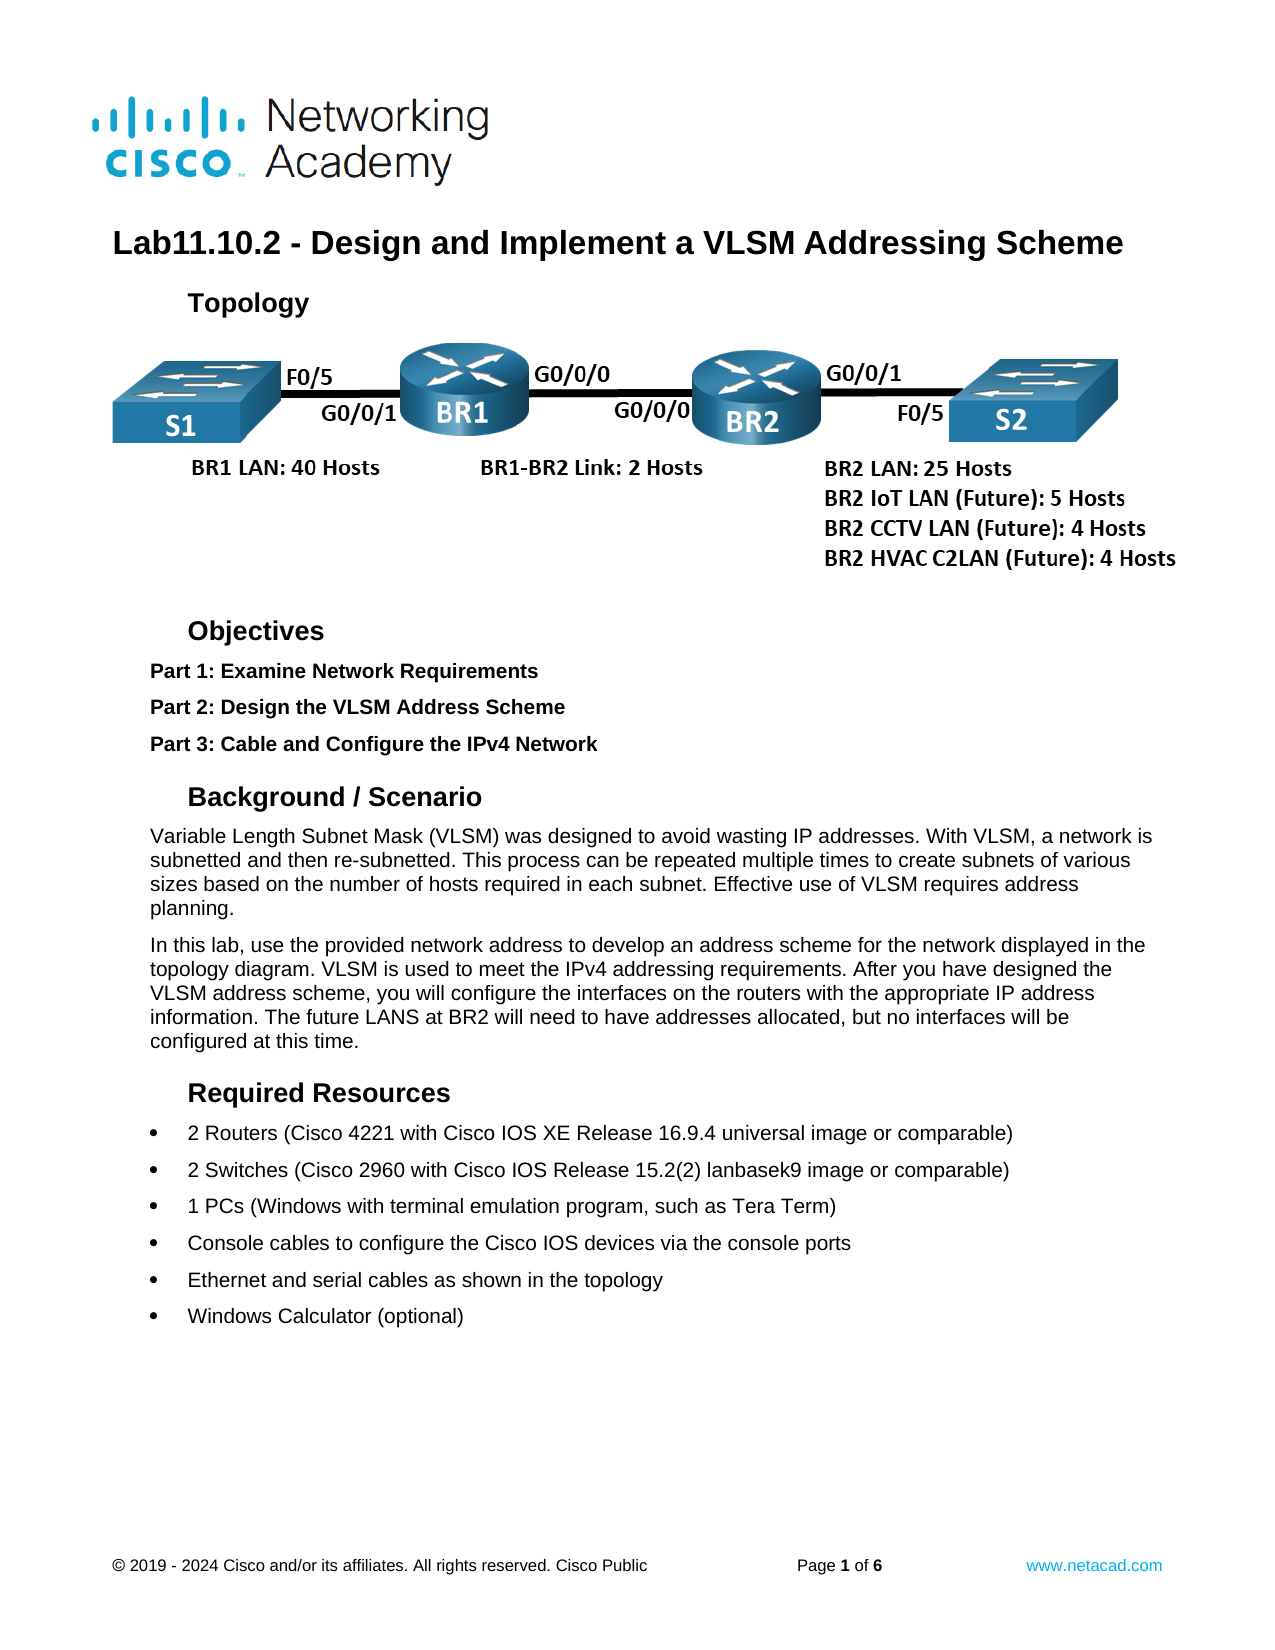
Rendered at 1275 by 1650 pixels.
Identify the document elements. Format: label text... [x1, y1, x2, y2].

text Part 2: Design the VLSM Address Scheme [150, 695, 1162, 719]
subtitle Objectives [112, 615, 1162, 646]
picture [82, 81, 507, 214]
text Console cables to configure the Cisco IOS devices via the console ports [150, 1231, 1162, 1255]
text 1 PCs (Windows with terminal emulation program, such as Tera Term) [150, 1194, 1162, 1218]
text In this lab, use the provided network address to develop an address scheme for the network displayed in the topology diagram. VLSM is used to meet the IPv4 addressing requirements. After you have designed the VLSM address scheme, you will configure the interfaces on the routers with the appropriate IP address information. The future LANS at BR2 will need to have addresses allocated, but no interfaces will be configured at this time. [150, 933, 1162, 1052]
subtitle Background / Scenario [112, 781, 1162, 812]
text Part 1: Examine Network Requirements [150, 659, 1162, 683]
subtitle Topology [112, 287, 1162, 318]
text Windows Calculator (optional) [150, 1304, 1162, 1328]
picture [112, 343, 1191, 587]
text 2 Switches (Cisco 2960 with Cisco IOS Release 15.2(2) lanbasek9 image or comparable) [150, 1158, 1162, 1182]
text 2 Routers (Cisco 4221 with Cisco IOS XE Release 16.9.4 universal image or comparable) [150, 1121, 1162, 1145]
text Part 3: Cable and Configure the IPv4 Network [150, 732, 1162, 756]
text Ethernet and serial cables as shown in the topology [150, 1267, 1162, 1292]
text Variable Length Subnet Mask (VLSM) was designed to avoid wasting IP addresses. With VLSM, a network is subnetted and then re-subnetted. This process can be repeated multiple times to create subnets of various sizes based on the number of hosts required in each subnet. Effective use of VLSM requires address planning. [150, 824, 1162, 920]
subtitle Required Resources [112, 1077, 1162, 1109]
